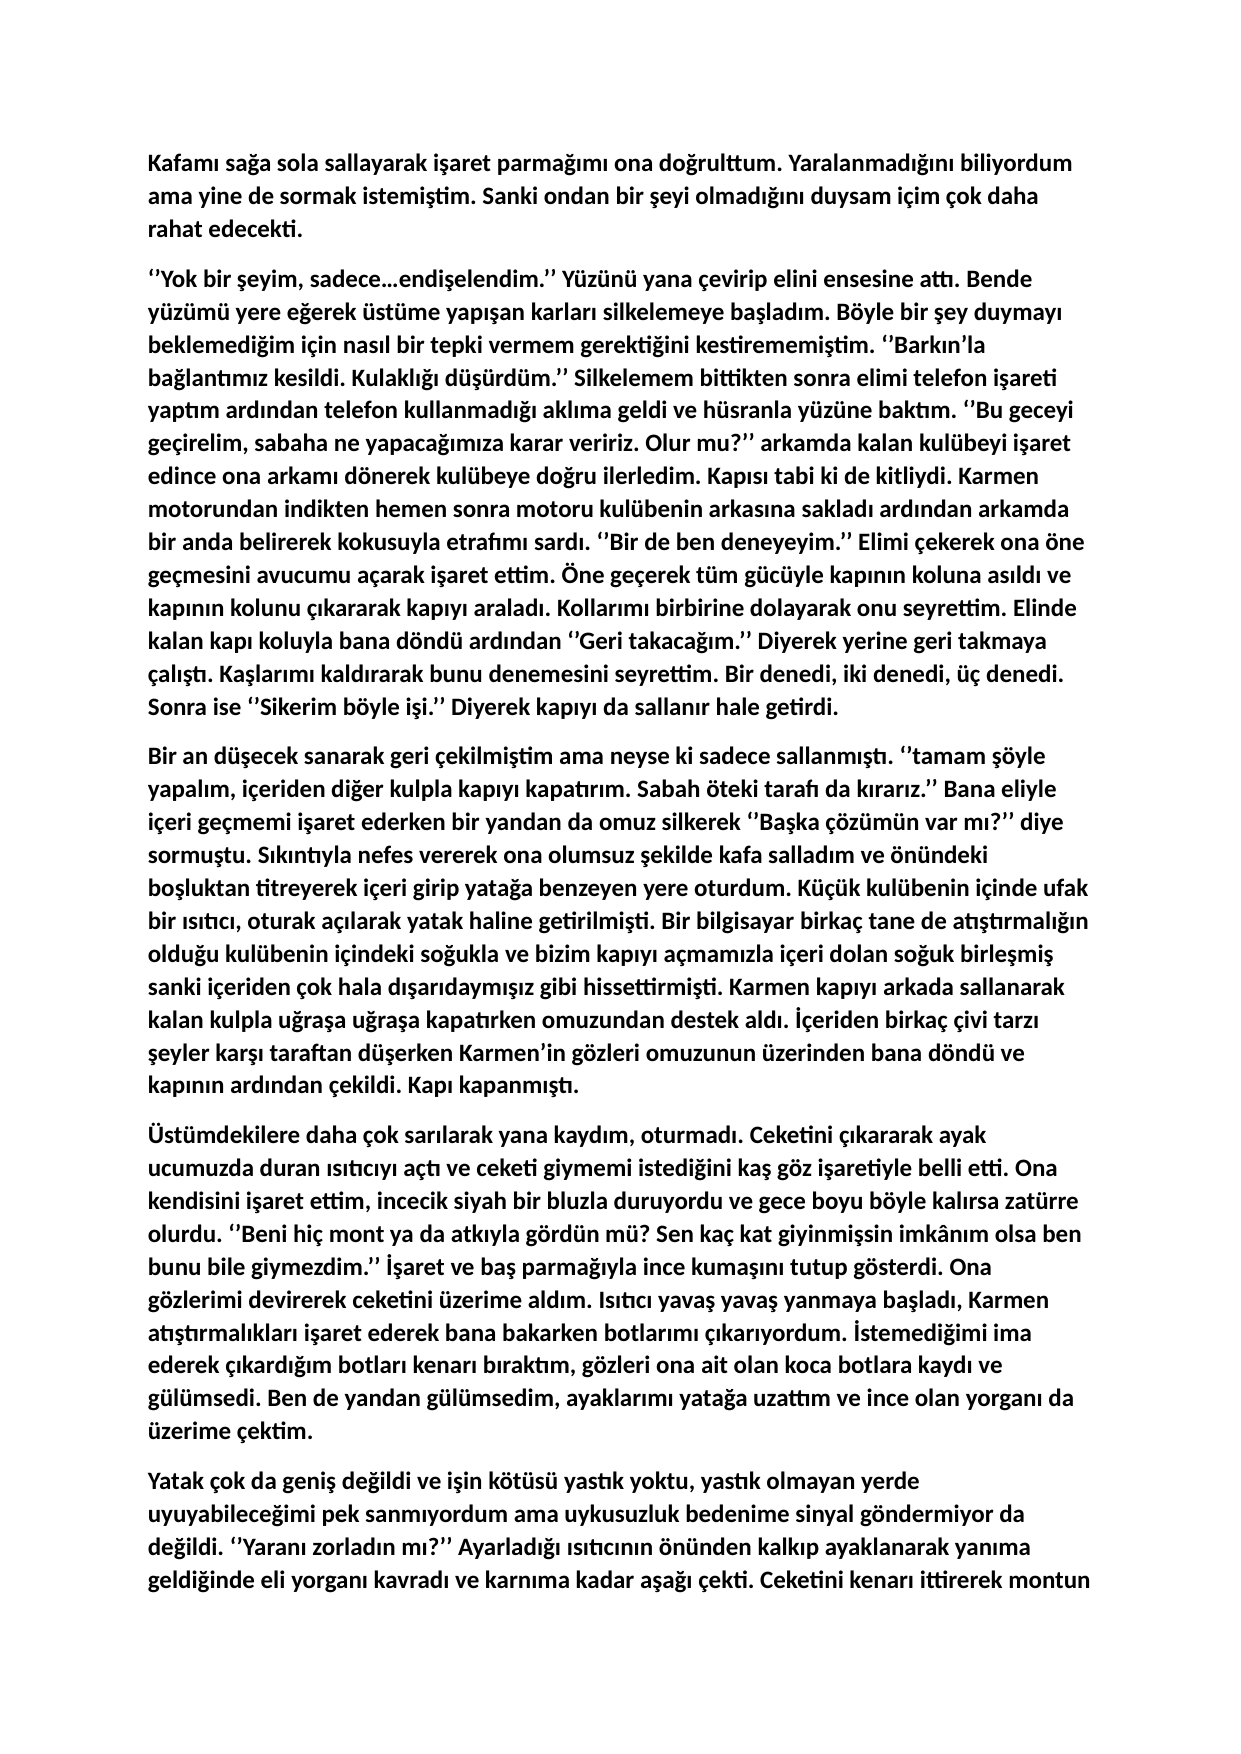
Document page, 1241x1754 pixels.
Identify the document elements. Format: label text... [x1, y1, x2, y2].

text Üstümdekilere daha çok sarılarak yana kaydım, oturmadı. Ceketini çıkararak ayak ucumuzda duran ısıtıcıyı açtı ve ceketi giymemi istediğini kaş göz işaretiyle belli etti. Ona kendisini işaret ettim, incecik siyah bir bluzla duruyordu ve gece boyu böyle kalırsa zatürre olurdu. ‘’Beni hiç mont ya da atkıyla gördün mü? Sen kaç kat giyinmişsin imkânım olsa ben bunu bile giymezdim.’’ İşaret ve baş parmağıyla ince kumaşını tutup gösterdi. Ona gözlerimi devirerek ceketini üzerime aldım. Isıtıcı yavaş yavaş yanmaya başladı, Karmen atıştırmalıkları işaret ederek bana bakarken botlarımı çıkarıyordum. İstemediğimi ima ederek çıkardığım botları kenarı bıraktım, gözleri ona ait olan koca botlara kaydı ve gülümsedi. Ben de yandan gülümsedim, ayaklarımı yatağa uzattım ve ince olan yorganı da üzerime çektim. [148, 1119, 1093, 1446]
text Kafamı sağa sola sallayarak işaret parmağımı ona doğrulttum. Yaralanmadığını biliyordum ama yine de sormak istemiştim. Sanki ondan bir şeyi olmadığını duysam içim çok daha rahat edecekti. [148, 148, 1093, 244]
text Bir an düşecek sanarak geri çekilmiştim ama neyse ki sadece sallanmıştı. ‘’tamam şöyle yapalım, içeriden diğer kulpla kapıyı kapatırım. Sabah öteki tarafı da kırarız.’’ Bana eliyle içeri geçmemi işaret ederken bir yandan da omuz silkerek ‘’Başka çözümün var mı?’’ diye sormuştu. Sıkıntıyla nefes vererek ona olumsuz şekilde kafa salladım ve önündeki boşluktan titreyerek içeri girip yatağa benzeyen yere oturdum. Küçük kulübenin içinde ufak bir ısıtıcı, oturak açılarak yatak haline getirilmişti. Bir bilgisayar birkaç tane de atıştırmalığın olduğu kulübenin içindeki soğukla ve bizim kapıyı açmamızla içeri dolan soğuk birleşmiş sanki içeriden çok hala dışarıdaymışız gibi hissettirmişti. Karmen kapıyı arkada sallanarak kalan kulpla uğraşa uğraşa kapatırken omuzundan destek aldı. İçeriden birkaç çivi tarzı şeyler karşı taraftan düşerken Karmen’in gözleri omuzunun üzerinden bana döndü ve kapının ardından çekildi. Kapı kapanmıştı. [148, 741, 1093, 1100]
text ‘’Yok bir şeyim, sadece…endişelendim.’’ Yüzünü yana çevirip elini ensesine attı. Bende yüzümü yere eğerek üstüme yapışan karları silkelemeye başladım. Böyle bir şey duymayı beklemediğim için nasıl bir tepki vermem gerektiğini kestirememiştim. ‘’Barkın’la bağlantımız kesildi. Kulaklığı düşürdüm.’’ Silkelemem bittikten sonra elimi telefon işareti yaptım ardından telefon kullanmadığı aklıma geldi ve hüsranla yüzüne baktım. ‘’Bu geceyi geçirelim, sabaha ne yapacağımıza karar veririz. Olur mu?’’ arkamda kalan kulübeyi işaret edince ona arkamı dönerek kulübeye doğru ilerledim. Kapısı tabi ki de kitliydi. Karmen motorundan indikten hemen sonra motoru kulübenin arkasına sakladı ardından arkamda bir anda belirerek kokusuyla etrafımı sardı. ‘’Bir de ben deneyeyim.’’ Elimi çekerek ona öne geçmesini avucumu açarak işaret ettim. Öne geçerek tüm gücüyle kapının koluna asıldı ve kapının kolunu çıkararak kapıyı araladı. Kollarımı birbirine dolayarak onu seyrettim. Elinde kalan kapı koluyla bana döndü ardından ‘’Geri takacağım.’’ Diyerek yerine geri takmaya çalıştı. Kaşlarımı kaldırarak bunu denemesini seyrettim. Bir denedi, iki denedi, üç denedi. Sonra ise ‘’Sikerim böyle işi.’’ Diyerek kapıyı da sallanır hale getirdi. [148, 263, 1093, 721]
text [148, 1465, 1093, 1594]
